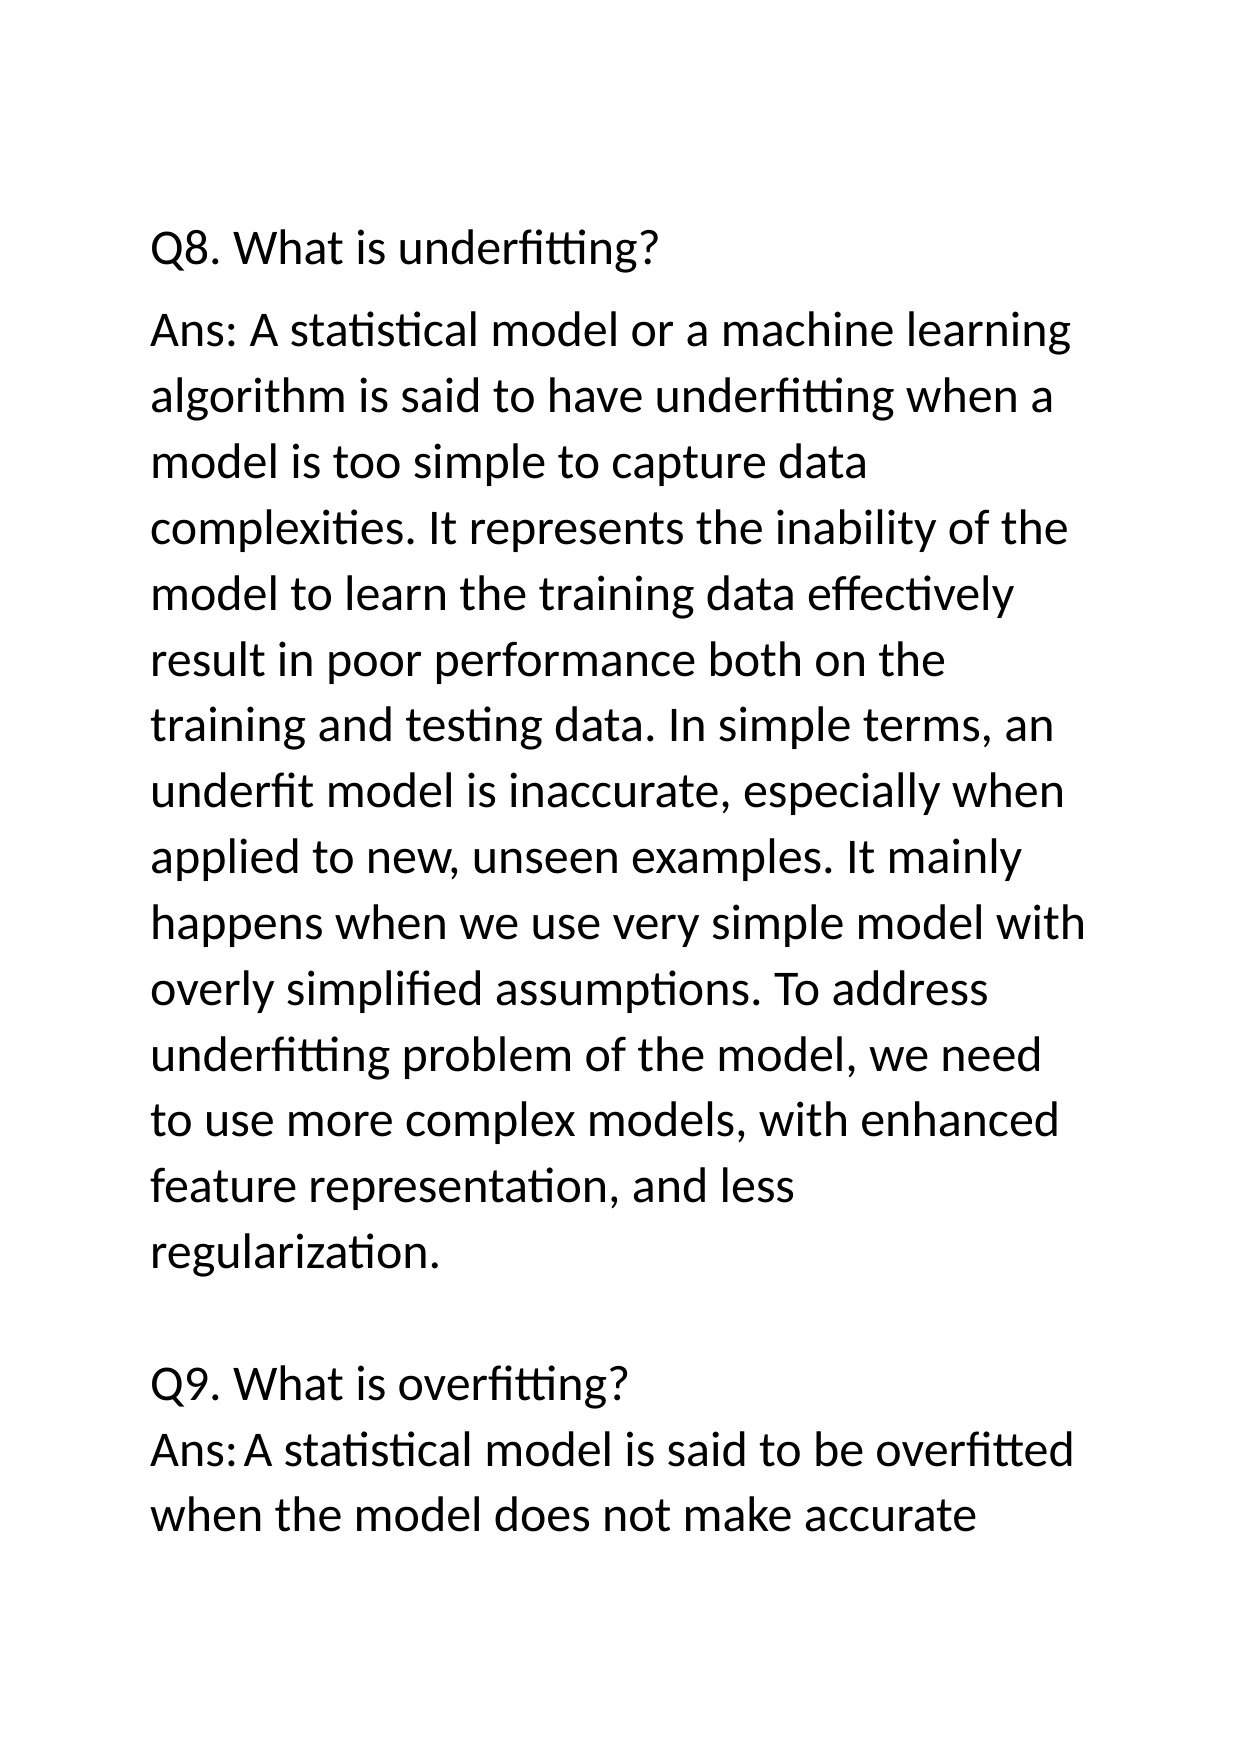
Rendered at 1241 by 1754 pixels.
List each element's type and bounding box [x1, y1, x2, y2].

text [150, 298, 1090, 1544]
text [150, 150, 1090, 277]
